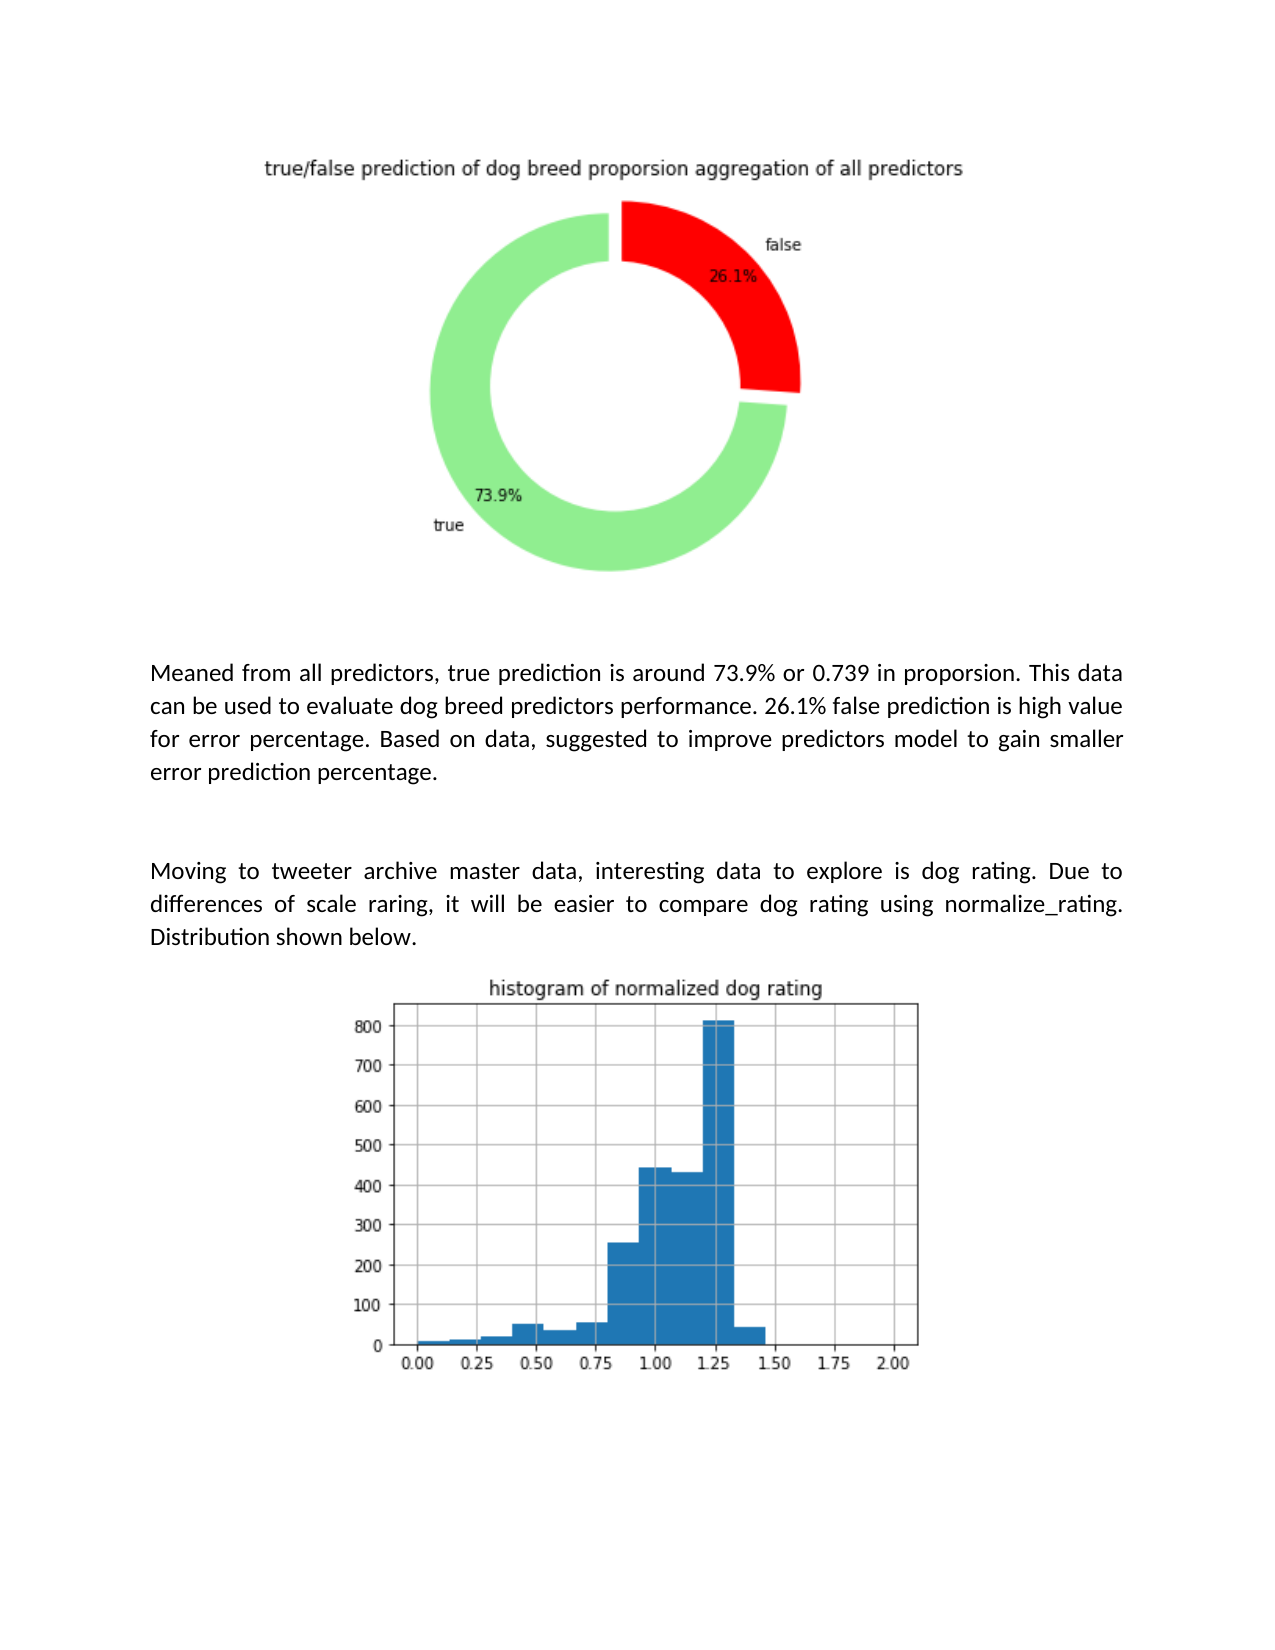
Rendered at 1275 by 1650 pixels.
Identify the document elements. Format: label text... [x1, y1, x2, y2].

text Moving to tweeter archive master data, interesting data to explore is dog rating. Due to differences of scale raring, it will be easier to compare dog rating using normalize_rating. Distribution shown below. [150, 855, 1125, 951]
picture [254, 150, 974, 608]
text Meaned from all predictors, true prediction is around 73.9% or 0.739 in proporsion. This data can be used to evaluate dog breed predictors performance. 26.1% false prediction is high value for error percentage. Based on data, suggested to improve predictors model to gain smaller error prediction percentage. [150, 657, 1125, 786]
picture [342, 969, 933, 1382]
